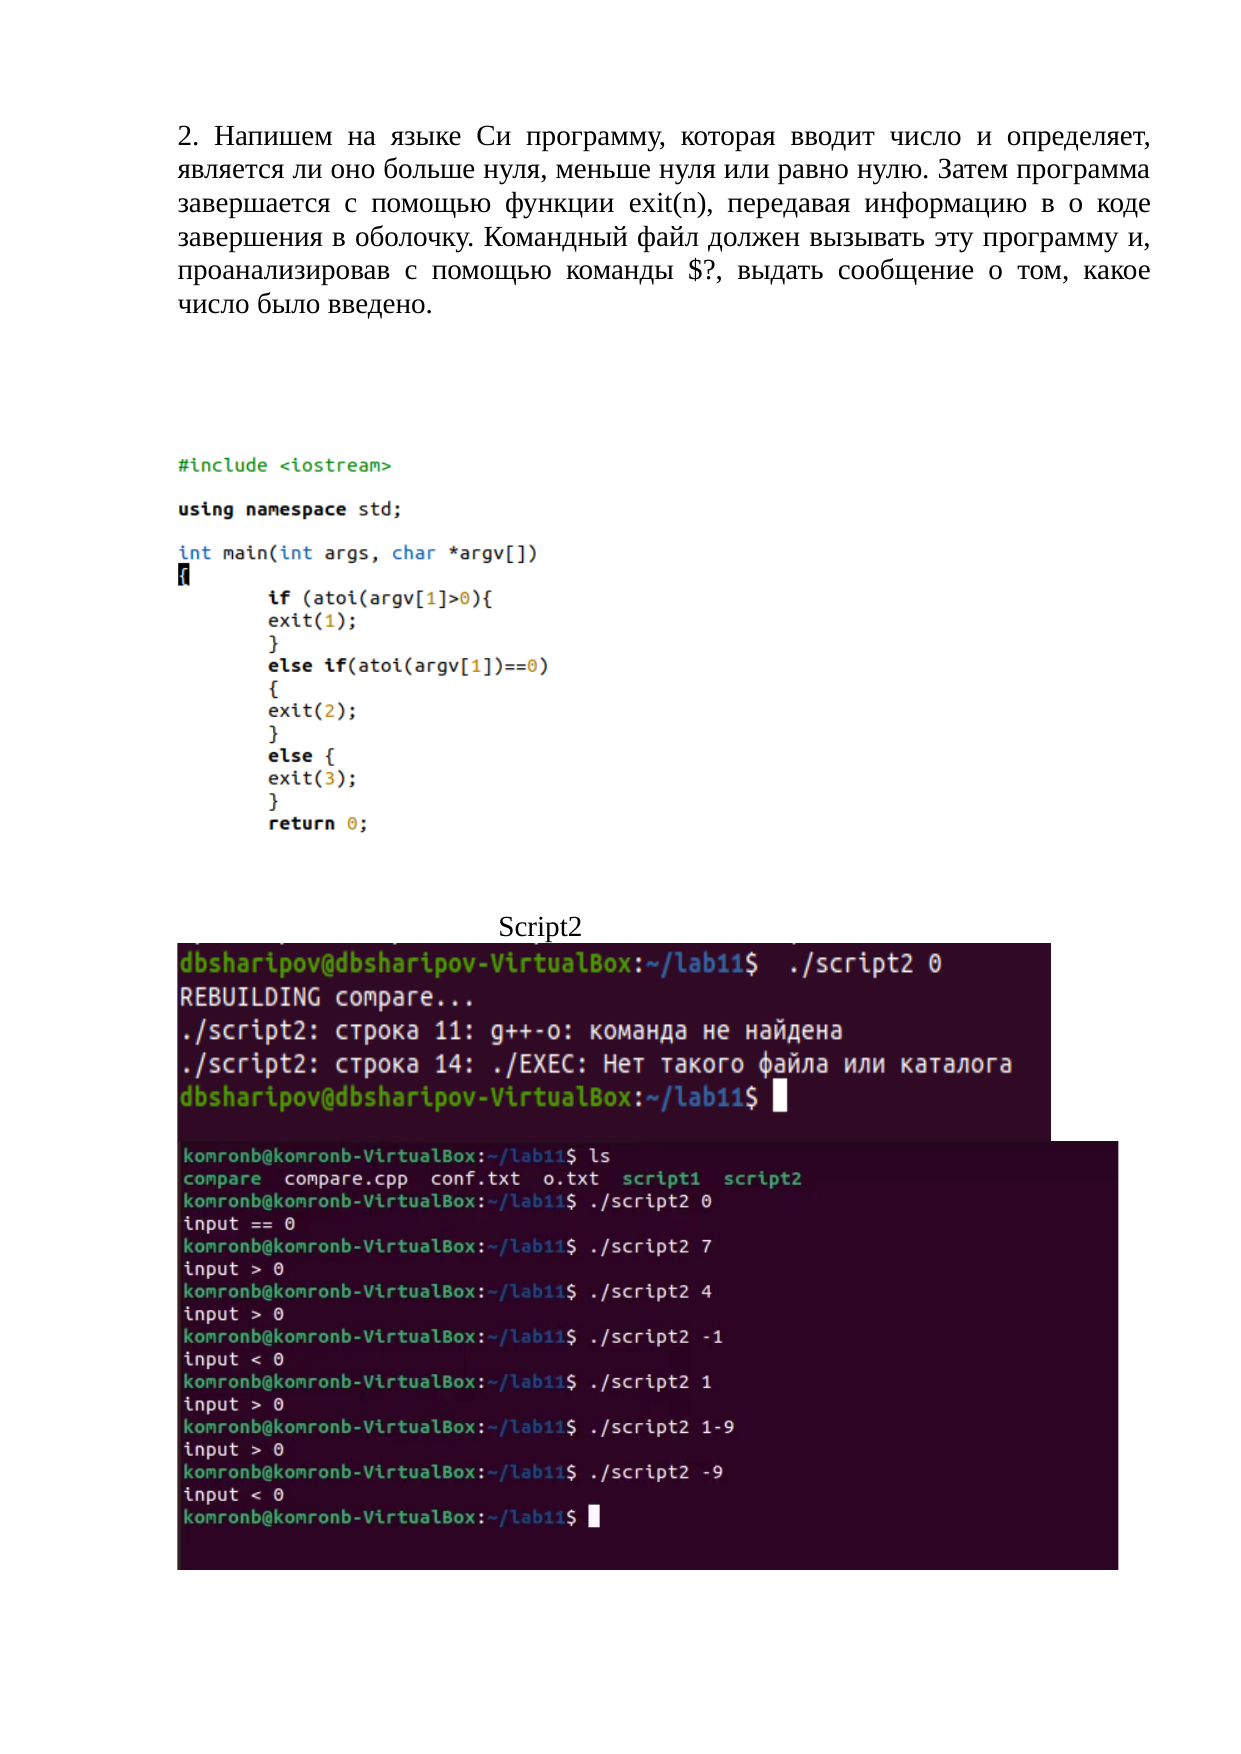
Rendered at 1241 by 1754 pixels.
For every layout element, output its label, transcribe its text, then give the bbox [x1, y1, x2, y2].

text 2. Напишем на языке Си программу, которая вводит число и определяет, является ли оно больше нуля, меньше нуля или равно нулю. Затем программа завершается с помощью функции exit(n), передавая информацию в о коде завершения в оболочку. Командный файл должен вызывать эту программу и, проанализировав с помощью команды $?, выдать сообщение о том, какое число было введено. [177, 118, 1152, 319]
picture [177, 453, 1061, 876]
picture [177, 943, 1119, 1570]
text Script2 [177, 909, 1152, 943]
